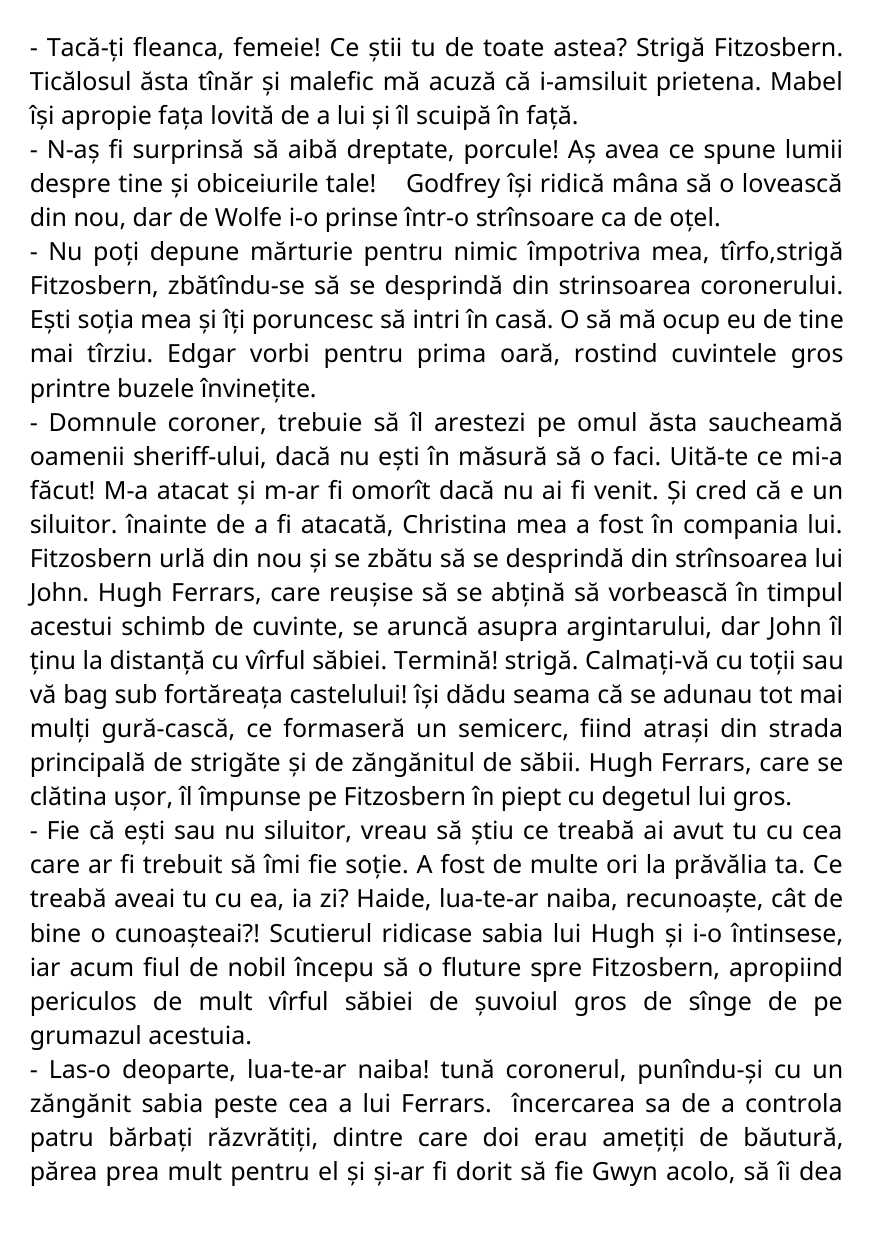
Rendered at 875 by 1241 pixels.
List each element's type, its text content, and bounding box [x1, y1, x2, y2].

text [29, 1051, 844, 1188]
text - Nu poţi depune mărturie pentru nimic împotriva mea, tîrfo,strigă Fitzosbern, zbătîndu-se să se desprindă din strinsoarea coronerului. Eşti soţia mea şi îţi poruncesc să intri în casă. O să mă ocup eu de tine mai tîrziu. Edgar vorbi pentru prima oară, rostind cuvintele gros printre buzele învineţite. [29, 234, 844, 404]
text - Fie că eşti sau nu siluitor, vreau să ştiu ce treabă ai avut tu cu cea care ar fi trebuit să îmi fie soţie. A fost de multe ori la prăvălia ta. Ce treabă aveai tu cu ea, ia zi? Haide, lua-te-ar naiba, recunoaşte, cât de bine o cunoaşteai?! Scutierul ridicase sabia lui Hugh şi i-o întinsese, iar acum fiul de nobil începu să o fluture spre Fitzosbern, apropiind periculos de mult vîrful săbiei de şuvoiul gros de sînge de pe grumazul acestuia. [29, 813, 844, 1051]
text - Domnule coroner, trebuie să îl arestezi pe omul ăsta saucheamă oamenii sheriff-ului, dacă nu eşti în măsură să o faci. Uită-te ce mi-a făcut! M-a atacat şi m-ar fi omorît dacă nu ai fi venit. Şi cred că e un siluitor. înainte de a fi atacată, Christina mea a fost în compania lui. Fitzosbern urlă din nou şi se zbătu să se desprindă din strînsoarea lui John. Hugh Ferrars, care reuşise să se abţină să vorbească în timpul acestui schimb de cuvinte, se aruncă asupra argintarului, dar John îl ţinu la distanţă cu vîrful săbiei. Termină! strigă. Calmaţi-vă cu toţii sau vă bag sub fortăreaţa castelului! îşi dădu seama că se adunau tot mai mulţi gură-cască, ce formaseră un semicerc, fiind atraşi din strada principală de strigăte şi de zăngănitul de săbii. Hugh Ferrars, care se clătina uşor, îl împunse pe Fitzosbern în piept cu degetul lui gros. [29, 404, 844, 813]
text - N-aş fi surprinsă să aibă dreptate, porcule! Aş avea ce spune lumii despre tine şi obiceiurile tale! Godfrey îşi ridică mâna să o lovească din nou, dar de Wolfe i-o prinse într-o strînsoare ca de oţel. [29, 132, 844, 234]
text - Tacă-ţi fleanca, femeie! Ce ştii tu de toate astea? Strigă Fitzosbern. Ticălosul ăsta tînăr şi malefic mă acuză că i-amsiluit prietena. Mabel îşi apropie faţa lovită de a lui şi îl scuipă în faţă. [29, 29, 844, 132]
